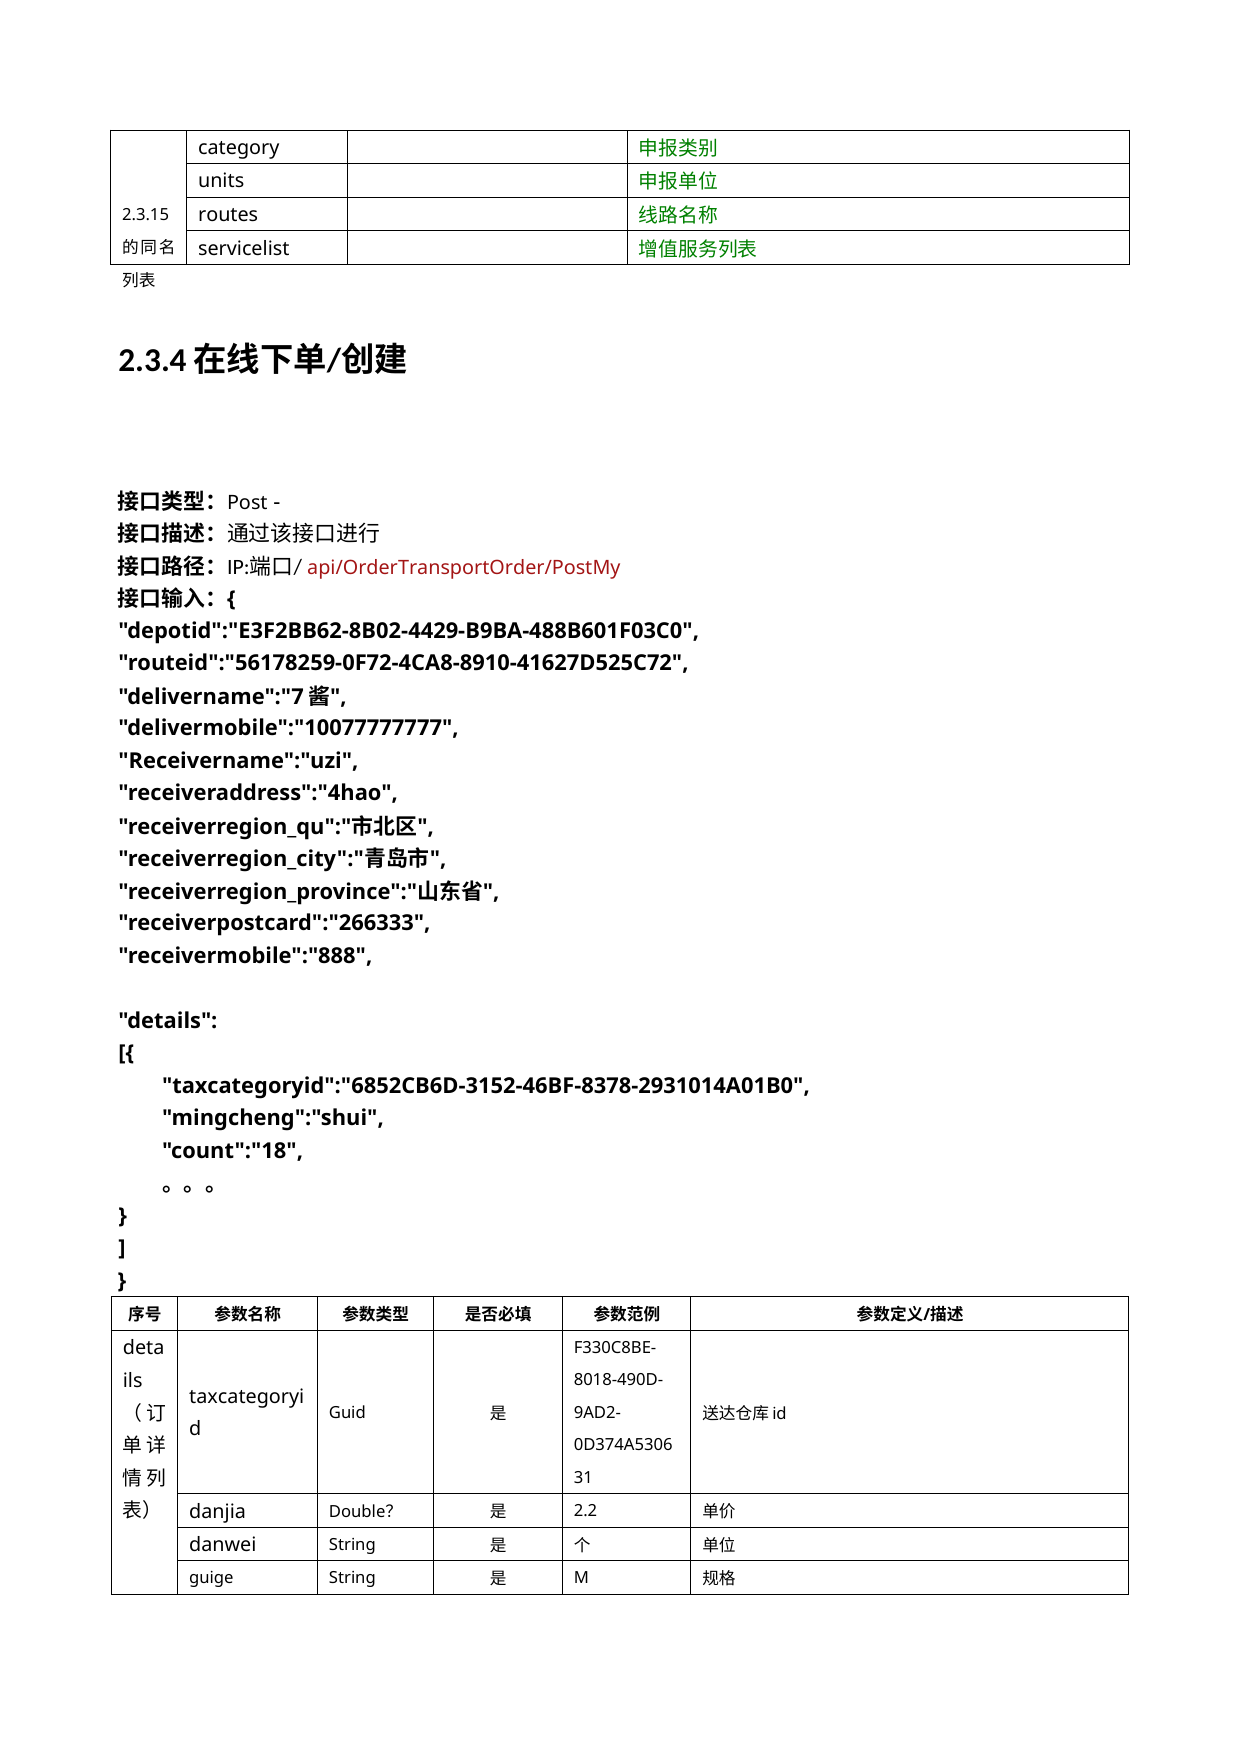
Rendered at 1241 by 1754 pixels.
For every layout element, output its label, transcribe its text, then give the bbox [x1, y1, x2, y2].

text 接口描述：通过该接口进行 [74, 516, 1122, 548]
text 接口类型：Post - [74, 483, 1122, 516]
text } [74, 1263, 1122, 1296]
table_cell 是 [434, 1561, 562, 1594]
table_cell units [187, 164, 347, 197]
table_cell taxcategoryid [178, 1331, 317, 1493]
table_cell 申报单位 [628, 164, 1129, 197]
table_cell [348, 231, 627, 264]
text "details": [74, 1003, 1122, 1036]
table_header 参数定义/描述 [691, 1297, 1128, 1329]
text 接口路径：IP:端口/ api/OrderTransportOrder/PostMy [74, 548, 1122, 581]
table_cell [348, 164, 627, 197]
text "receiverregion_province":"山东省", [74, 873, 1122, 906]
text [{ [74, 1036, 1122, 1068]
text "receiverpostcard":"266333", [74, 906, 1122, 938]
table_cell guige [178, 1561, 317, 1594]
table_cell routes [187, 198, 347, 230]
table_cell [348, 131, 627, 163]
table_cell details（订单详情列表） [112, 1331, 177, 1594]
text "taxcategoryid":"6852CB6D-3152-46BF-8378-2931014A01B0", [74, 1068, 1122, 1101]
table_cell 个 [563, 1528, 690, 1560]
table_cell servicelist [187, 231, 347, 264]
table_cell Guid [318, 1331, 433, 1493]
text 接口输入：{ [74, 581, 1122, 613]
table_cell 规格 [691, 1561, 1128, 1594]
table_cell String [318, 1528, 433, 1560]
table_cell 线路名称 [628, 198, 1129, 230]
table_cell 单价 [691, 1494, 1128, 1527]
text "receiverregion_qu":"市北区", [74, 808, 1122, 841]
text "mingcheng":"shui", [74, 1101, 1122, 1133]
table_header 参数范例 [563, 1297, 690, 1329]
table_cell danjia [178, 1494, 317, 1527]
table_header 参数名称 [178, 1297, 317, 1329]
table_cell 单位 [691, 1528, 1128, 1560]
table_cell M [563, 1561, 690, 1594]
text "receiveraddress":"4hao", [74, 776, 1122, 808]
table_header 参数类型 [318, 1297, 433, 1329]
table_cell danwei [178, 1528, 317, 1560]
table_cell 2.2 [563, 1494, 690, 1527]
table_cell F330C8BE-8018-490D-9AD2-0D374A530631 [563, 1331, 690, 1493]
table_cell 增值服务列表 [628, 231, 1129, 264]
text "receiverregion_city":"青岛市", [74, 841, 1122, 873]
text 。。。 [74, 1166, 1122, 1198]
table_cell String [318, 1561, 433, 1594]
text "Receivername":"uzi", [74, 743, 1122, 776]
table_header 是否必填 [434, 1297, 562, 1329]
table_cell [348, 198, 627, 230]
text "routeid":"56178259-0F72-4CA8-8910-41627D525C72", [74, 646, 1122, 678]
table_cell Double？ [318, 1494, 433, 1527]
text "delivername":"7酱", [74, 678, 1122, 711]
text ] [74, 1231, 1122, 1263]
table_cell category [187, 131, 347, 163]
table_cell 是 [434, 1331, 562, 1493]
table_cell 送达仓库id [691, 1331, 1128, 1493]
text } [74, 1198, 1122, 1231]
table_cell 是 [434, 1494, 562, 1527]
table_header 序号 [112, 1297, 177, 1329]
table_cell 是 [434, 1528, 562, 1560]
text "count":"18", [74, 1133, 1122, 1166]
text "receivermobile":"888", [74, 938, 1122, 971]
text "depotid":"E3F2BB62-8B02-4429-B9BA-488B601F03C0", [74, 613, 1122, 646]
subtitle 2.3.4在线下单/创建 [118, 324, 1122, 389]
text "delivermobile":"10077777777", [74, 711, 1122, 743]
table_cell 申报类别 [628, 131, 1129, 163]
